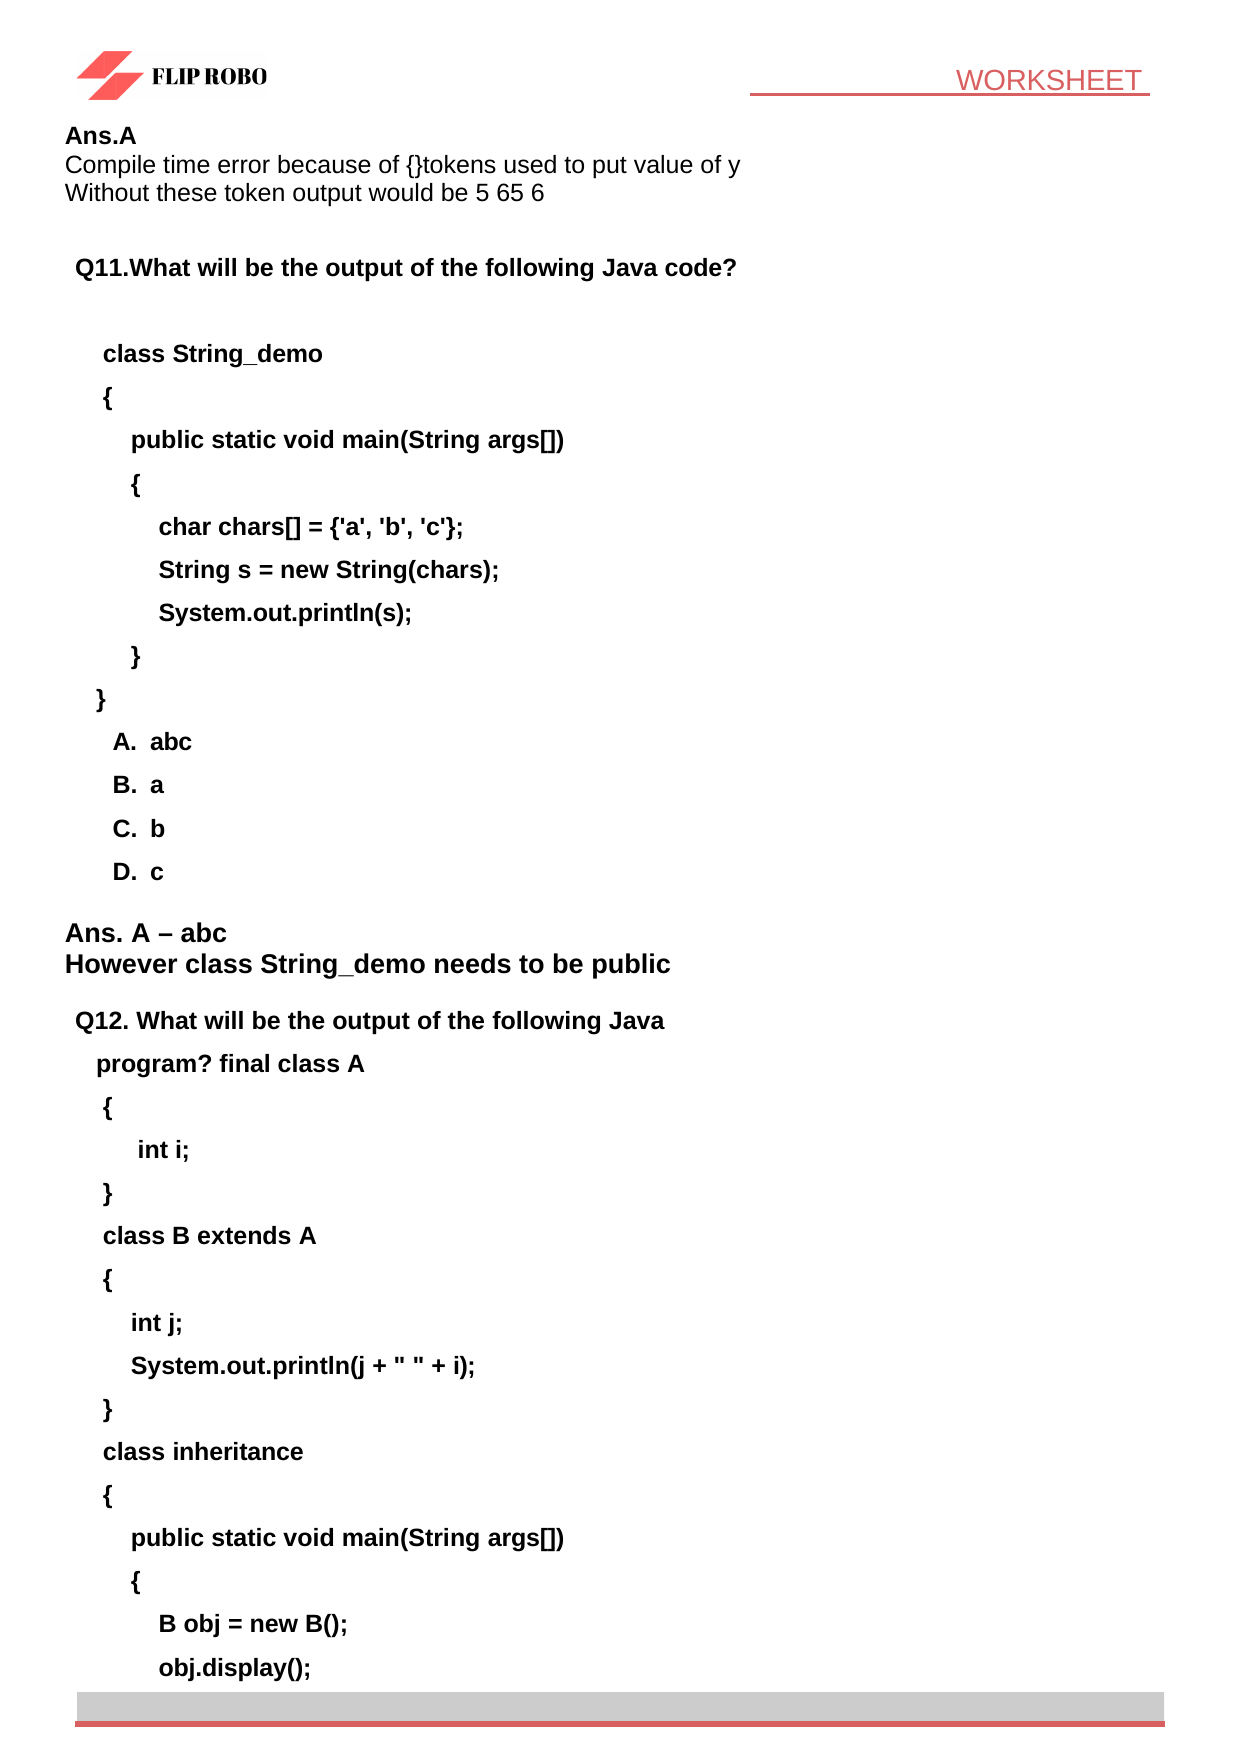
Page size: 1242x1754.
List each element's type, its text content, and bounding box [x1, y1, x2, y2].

text Q11.What will be the output of the following Java code? [75, 253, 1158, 282]
list b [112, 814, 1158, 842]
text class B extends A [103, 1221, 1158, 1250]
text } [103, 1178, 1158, 1207]
text { [131, 469, 1158, 497]
text { [131, 1566, 1158, 1595]
picture [76, 51, 267, 100]
text char chars[] = {'a', 'b', 'c'}; String s = new String(chars); System.out.println(s); [158, 512, 526, 627]
text } [96, 684, 1158, 713]
list abc [112, 727, 1158, 756]
text B obj = new B(); obj.display(); [158, 1609, 370, 1681]
list a [112, 771, 1158, 799]
text } [103, 1394, 1158, 1422]
text public static void main(String args[]) [131, 1523, 1158, 1552]
text Compile time error because of {}tokens used to put value of y [64, 149, 1158, 178]
text { [103, 1092, 1158, 1121]
text Ans.A [64, 121, 1158, 149]
text } [131, 641, 1158, 670]
text int i; [137, 1135, 1158, 1164]
text Ans. A – abc [64, 917, 1158, 948]
text int j; [131, 1307, 1158, 1336]
text { [103, 382, 1158, 411]
text class String_demo [103, 339, 1158, 368]
text { [103, 1264, 1158, 1293]
text public static void main(String args[]) [131, 426, 1158, 454]
text Without these token output would be 5 65 6 [64, 178, 1158, 207]
list c [112, 857, 1158, 886]
text Q12. What will be the output of the following Java program? final class A [75, 1006, 787, 1077]
text { [103, 1480, 1158, 1509]
text However class String_demo needs to be public [64, 948, 1158, 979]
text class inheritance [103, 1437, 1158, 1466]
text System.out.println(j + " " + i); [131, 1351, 1158, 1379]
